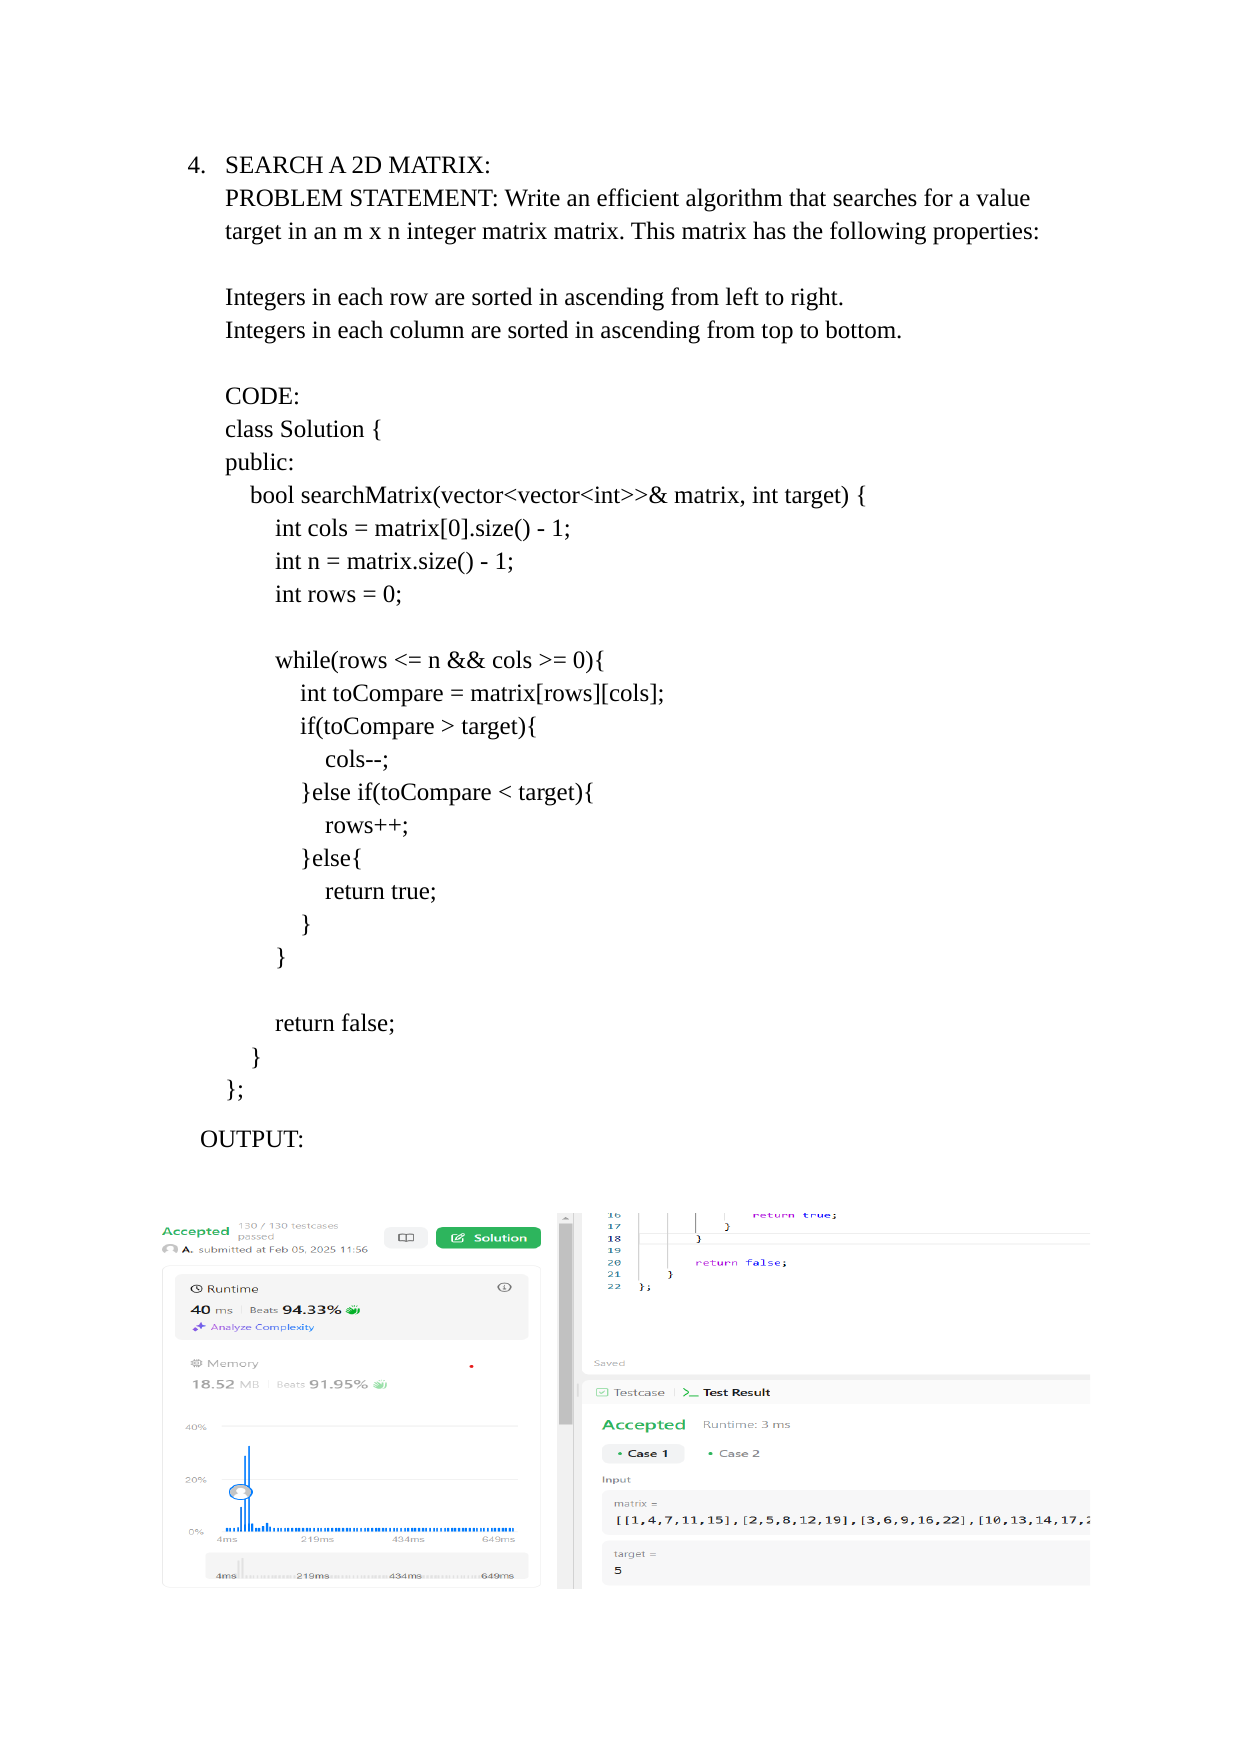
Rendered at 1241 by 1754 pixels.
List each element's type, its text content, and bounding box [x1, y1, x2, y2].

list int cols = matrix[0].size() - 1; [225, 513, 1090, 542]
list } [225, 942, 1090, 971]
list SEARCH A 2D MATRIX: [187, 150, 1090, 179]
list int rows = 0; [225, 579, 1090, 608]
list } [225, 1042, 1090, 1070]
list class Solution { [225, 414, 1090, 443]
list }else if(toCompare < target){ [225, 777, 1090, 806]
list PROBLEM STATEMENT: Write an efficient algorithm that searches for a value target in an m x n integer matrix matrix. This matrix has the following properties: [225, 183, 1090, 245]
picture [150, 1213, 1091, 1589]
list public: [225, 447, 1090, 476]
list return true; [225, 876, 1090, 905]
list CODE: [225, 381, 1090, 410]
list rows++; [225, 810, 1090, 839]
list }else{ [225, 843, 1090, 872]
list bool searchMatrix(vector<vector<int>>& matrix, int target) { [225, 480, 1090, 509]
list } [225, 909, 1090, 938]
list return false; [225, 1008, 1090, 1037]
list Integers in each column are sorted in ascending from top to bottom. [225, 315, 1090, 344]
list int toCompare = matrix[rows][cols]; [225, 678, 1090, 707]
list while(rows <= n && cols >= 0){ [225, 645, 1090, 674]
text OUTPUT: [150, 1124, 1090, 1153]
list Integers in each row are sorted in ascending from left to right. [225, 282, 1090, 311]
list }; [225, 1074, 1090, 1103]
list cols--; [225, 744, 1090, 773]
list if(toCompare > target){ [225, 711, 1090, 740]
list int n = matrix.size() - 1; [225, 546, 1090, 575]
